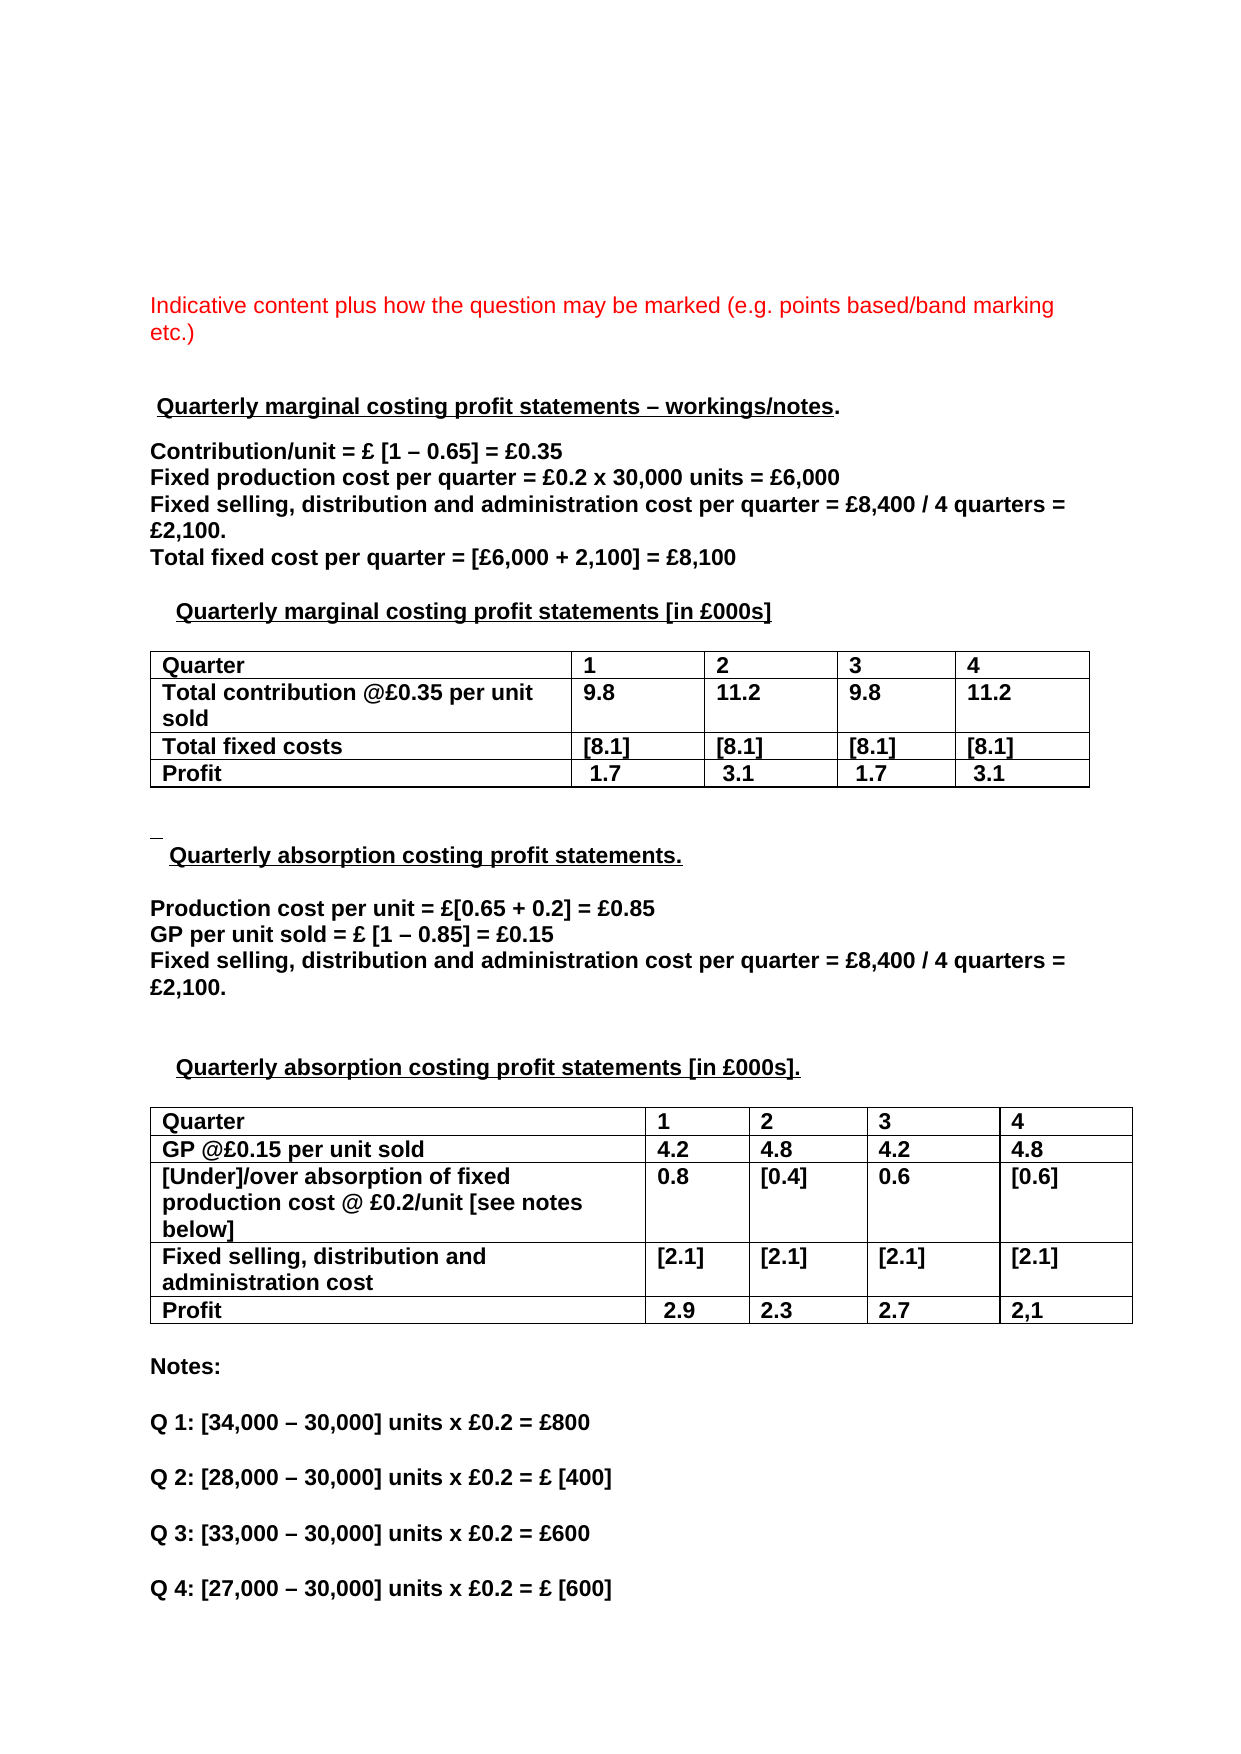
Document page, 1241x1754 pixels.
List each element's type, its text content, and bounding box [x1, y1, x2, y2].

table_cell 3.1 [956, 760, 1089, 786]
table_cell 2.7 [868, 1297, 999, 1323]
table_cell [8.1] [572, 733, 704, 759]
text Indicative content plus how the question may be marked (e.g. points based/band marking etc.) [150, 292, 1090, 345]
table_cell 0.8 [646, 1163, 749, 1242]
table_header 3 [838, 652, 955, 678]
table_cell [2.1] [646, 1243, 749, 1296]
table_cell [2.1] [868, 1243, 999, 1296]
table_cell 4.2 [646, 1136, 749, 1162]
text Fixed selling, distribution and administration cost per quarter = £8,400 / 4 quarters = £2,100. [150, 491, 1090, 543]
text Quarterly absorption costing profit statements. [150, 842, 1090, 868]
table_cell [8.1] [838, 733, 955, 759]
text Production cost per unit = £[0.65 + 0.2] = £0.85 [150, 894, 1090, 921]
table_header 2 [750, 1108, 867, 1134]
table_header 1 [572, 652, 704, 678]
table_cell Total fixed costs [151, 733, 571, 759]
text Quarterly marginal costing profit statements – workings/notes. [150, 393, 1090, 419]
table_cell [2.1] [750, 1243, 867, 1296]
table_cell 2,1 [1001, 1297, 1132, 1323]
text Q 2: [28,000 – 30,000] units x £0.2 = £ [400] [150, 1464, 1090, 1491]
text Fixed selling, distribution and administration cost per quarter = £8,400 / 4 quarters = £2,100. [150, 947, 1090, 1000]
table_cell 4.8 [1001, 1136, 1132, 1162]
table_cell Profit [151, 760, 571, 786]
text Contribution/unit = £ [1 – 0.65] = £0.35 [150, 438, 1090, 464]
table_cell Fixed selling, distribution and administration cost [151, 1243, 645, 1296]
table_cell 2.9 [646, 1297, 749, 1323]
table_cell 3.1 [705, 760, 837, 786]
table_cell 9.8 [572, 679, 704, 732]
table_cell 9.8 [838, 679, 955, 732]
text Q 1: [34,000 – 30,000] units x £0.2 = £800 [150, 1409, 1090, 1435]
text Quarterly marginal costing profit statements [in £000s] [150, 598, 1090, 624]
text Notes: [150, 1353, 1090, 1380]
table_cell [2.1] [1001, 1243, 1132, 1296]
table_cell 4.2 [868, 1136, 999, 1162]
table_header Quarter [151, 1108, 645, 1134]
table_header 3 [868, 1108, 999, 1134]
table_cell [Under]/over absorption of fixed production cost @ £0.2/unit [see notes below] [151, 1163, 645, 1242]
table_header 4 [1001, 1108, 1132, 1134]
text GP per unit sold = £ [1 – 0.85] = £0.15 [150, 921, 1090, 947]
table_cell Profit [151, 1297, 645, 1323]
table_cell 4.8 [750, 1136, 867, 1162]
text Total fixed cost per quarter = [£6,000 + 2,100] = £8,100 [150, 543, 1090, 570]
table_header 4 [956, 652, 1089, 678]
table_header Quarter [151, 652, 571, 678]
table_cell GP @£0.15 per unit sold [151, 1136, 645, 1162]
table_cell Total contribution @£0.35 per unit sold [151, 679, 571, 732]
table_header 1 [646, 1108, 749, 1134]
table_cell 1.7 [572, 760, 704, 786]
text Q 3: [33,000 – 30,000] units x £0.2 = £600 [150, 1520, 1090, 1546]
table_cell 1.7 [838, 760, 955, 786]
table_cell 0.6 [868, 1163, 999, 1242]
text Q 4: [27,000 – 30,000] units x £0.2 = £ [600] [150, 1575, 1090, 1602]
text Quarterly absorption costing profit statements [in £000s]. [150, 1054, 1090, 1081]
table_cell 2.3 [750, 1297, 867, 1323]
text Fixed production cost per quarter = £0.2 x 30,000 units = £6,000 [150, 464, 1090, 491]
table_cell 11.2 [705, 679, 837, 732]
table_header 2 [705, 652, 837, 678]
table_cell [8.1] [956, 733, 1089, 759]
table_cell 11.2 [956, 679, 1089, 732]
table_cell [8.1] [705, 733, 837, 759]
table_cell [0.6] [1001, 1163, 1132, 1242]
table_cell [0.4] [750, 1163, 867, 1242]
